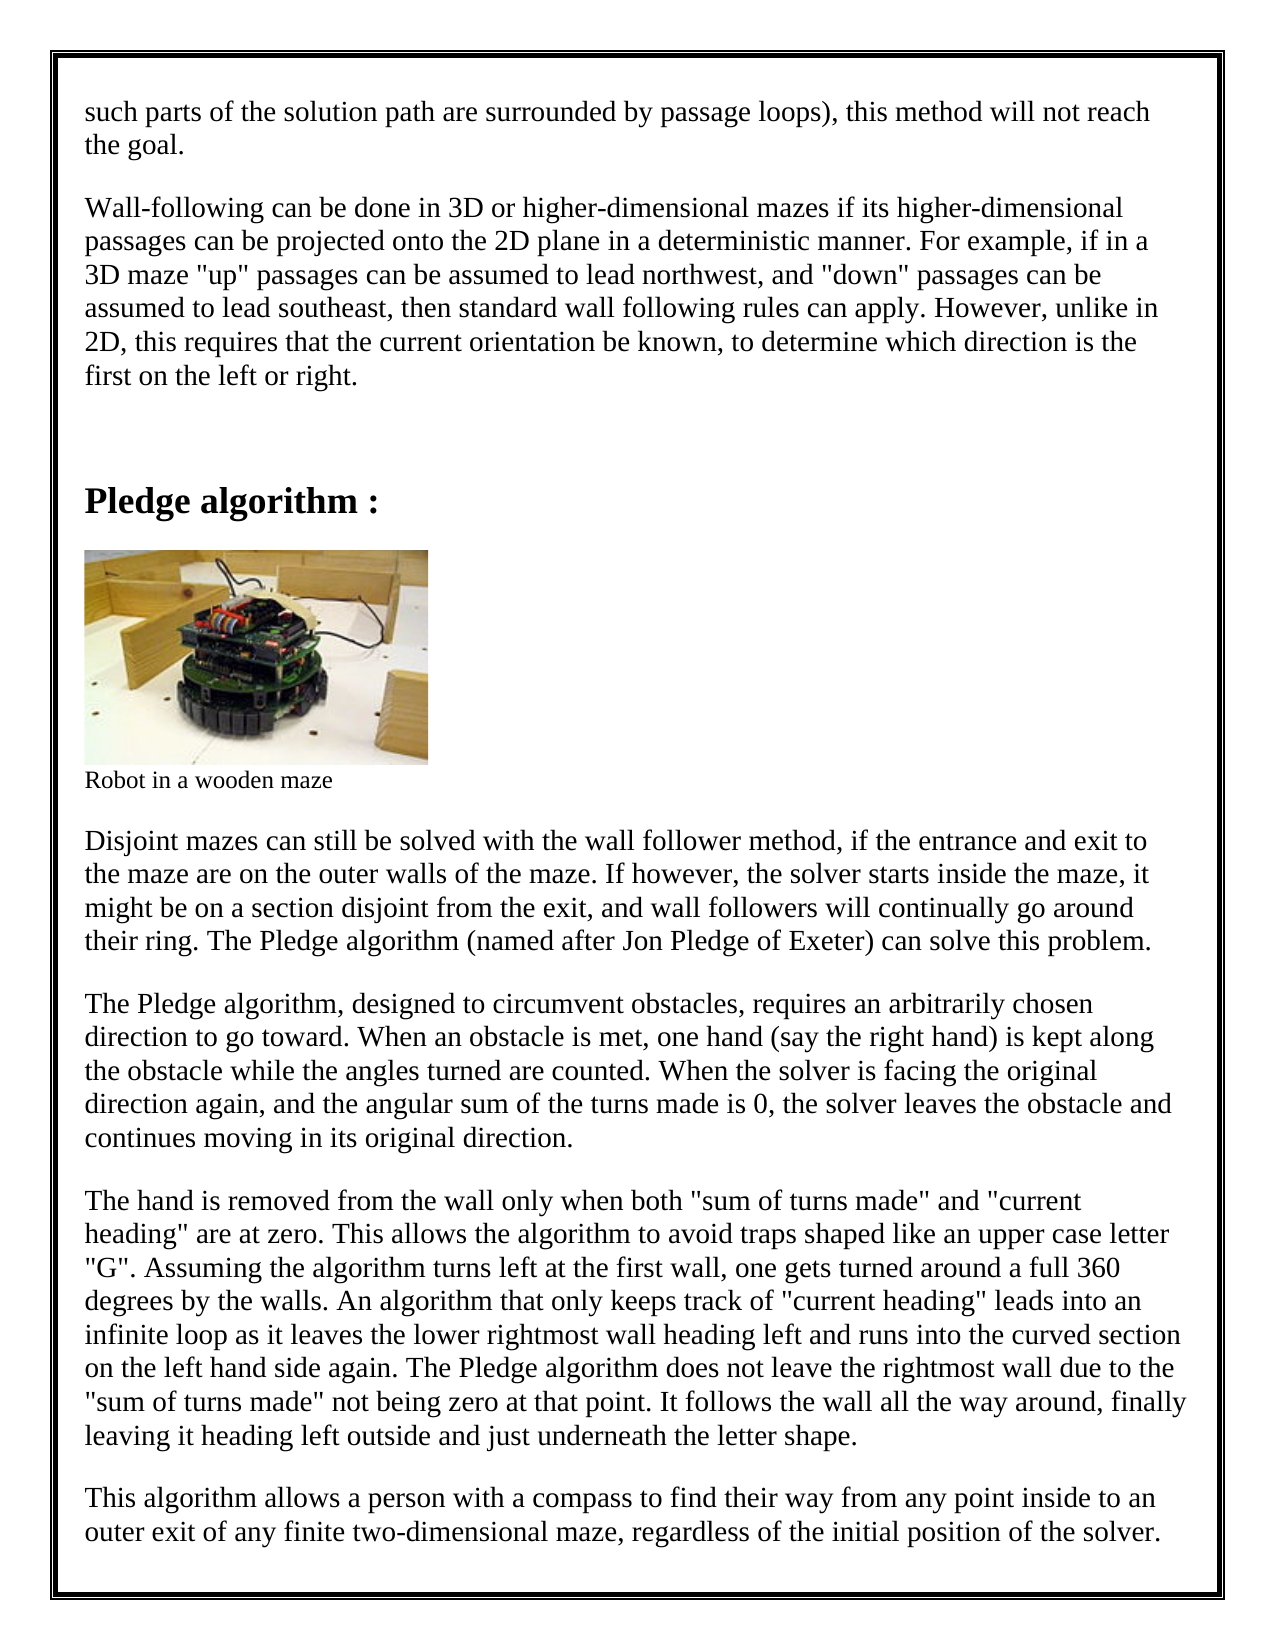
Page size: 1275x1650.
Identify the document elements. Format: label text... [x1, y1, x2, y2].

text Disjoint mazes can still be solved with the wall follower method, if the entrance and exit to the maze are on the outer walls of the maze. If however, the solver starts inside the maze, it might be on a section disjoint from the exit, and wall followers will continually go around their ring. The Pledge algorithm (named after Jon Pledge of Exeter) can solve this problem. [84, 823, 1191, 957]
text The hand is removed from the wall only when both "sum of turns made" and "current heading" are at zero. This allows the algorithm to avoid traps shaped like an upper case letter "G". Assuming the algorithm turns left at the first wall, one gets turned around a full 360 degrees by the walls. An algorithm that only keeps track of "current heading" leads into an infinite loop as it leaves the lower rightmost wall heading left and runs into the curved section on the left hand side again. The Pledge algorithm does not leave the rightmost wall due to the "sum of turns made" not being zero at that point. It follows the wall all the way around, finally leaving it heading left outside and just underneath the letter shape. [84, 1183, 1191, 1451]
picture [84, 550, 429, 765]
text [84, 94, 1191, 161]
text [84, 1480, 1191, 1547]
text Robot in a wooden maze [84, 765, 1191, 793]
text Wall-following can be done in 3D or higher-dimensional mazes if its higher-dimensional passages can be projected onto the 2D plane in a deterministic manner. For example, if in a 3D maze "up" passages can be assumed to lead northwest, and "down" passages can be assumed to lead southeast, then standard wall following rules can apply. However, unlike in 2D, this requires that the current orientation be known, to determine which direction is the first on the left or right. [84, 190, 1191, 391]
text Pledge algorithm : [84, 478, 1191, 521]
text The Pledge algorithm, designed to circumvent obstacles, requires an arbitrarily chosen direction to go toward. When an obstacle is met, one hand (say the right hand) is kept along the obstacle while the angles turned are counted. When the solver is facing the original direction again, and the angular sum of the turns made is 0, the solver leaves the obstacle and continues moving in its original direction. [84, 986, 1191, 1154]
